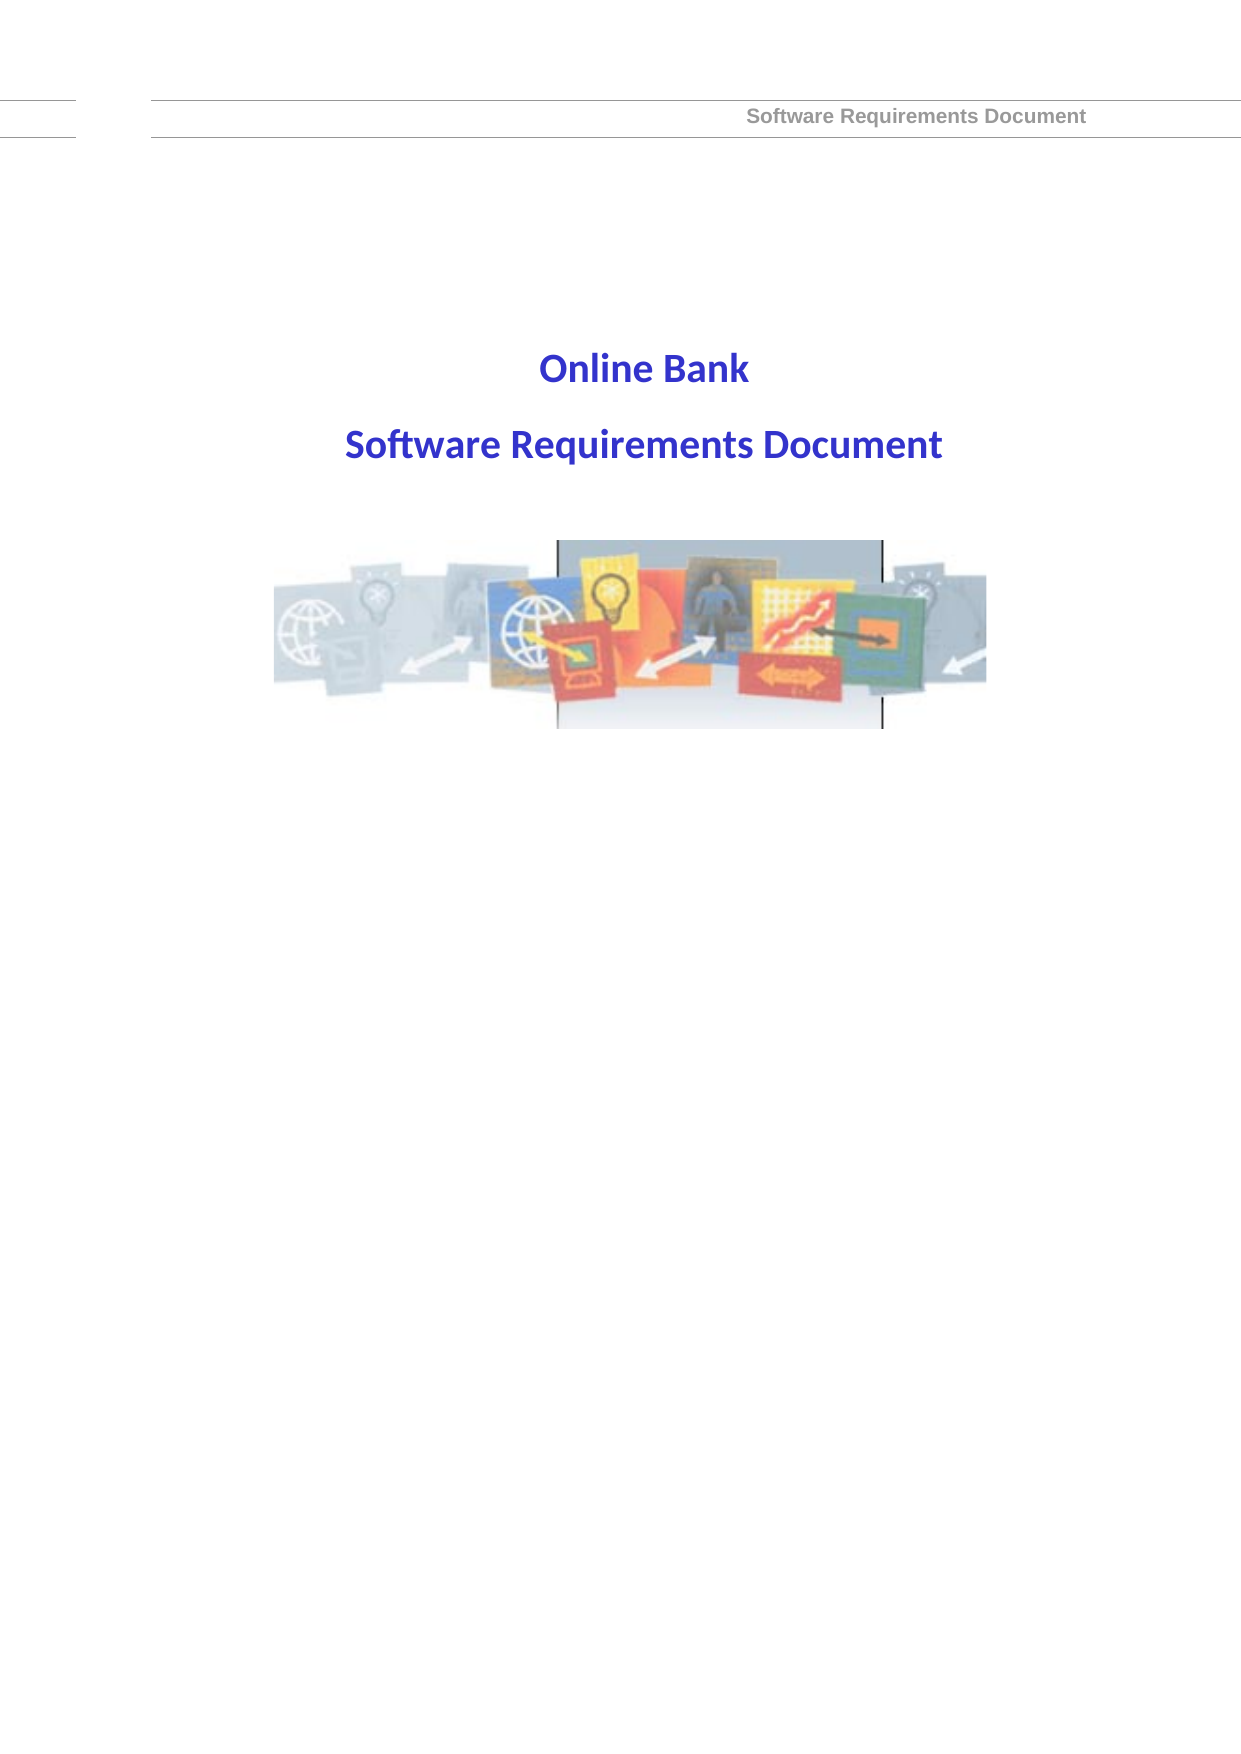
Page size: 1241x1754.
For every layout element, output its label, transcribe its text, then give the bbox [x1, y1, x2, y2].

text Online Bank [180, 342, 1108, 393]
text Software Requirements Document [180, 418, 1108, 468]
picture [273, 540, 987, 729]
